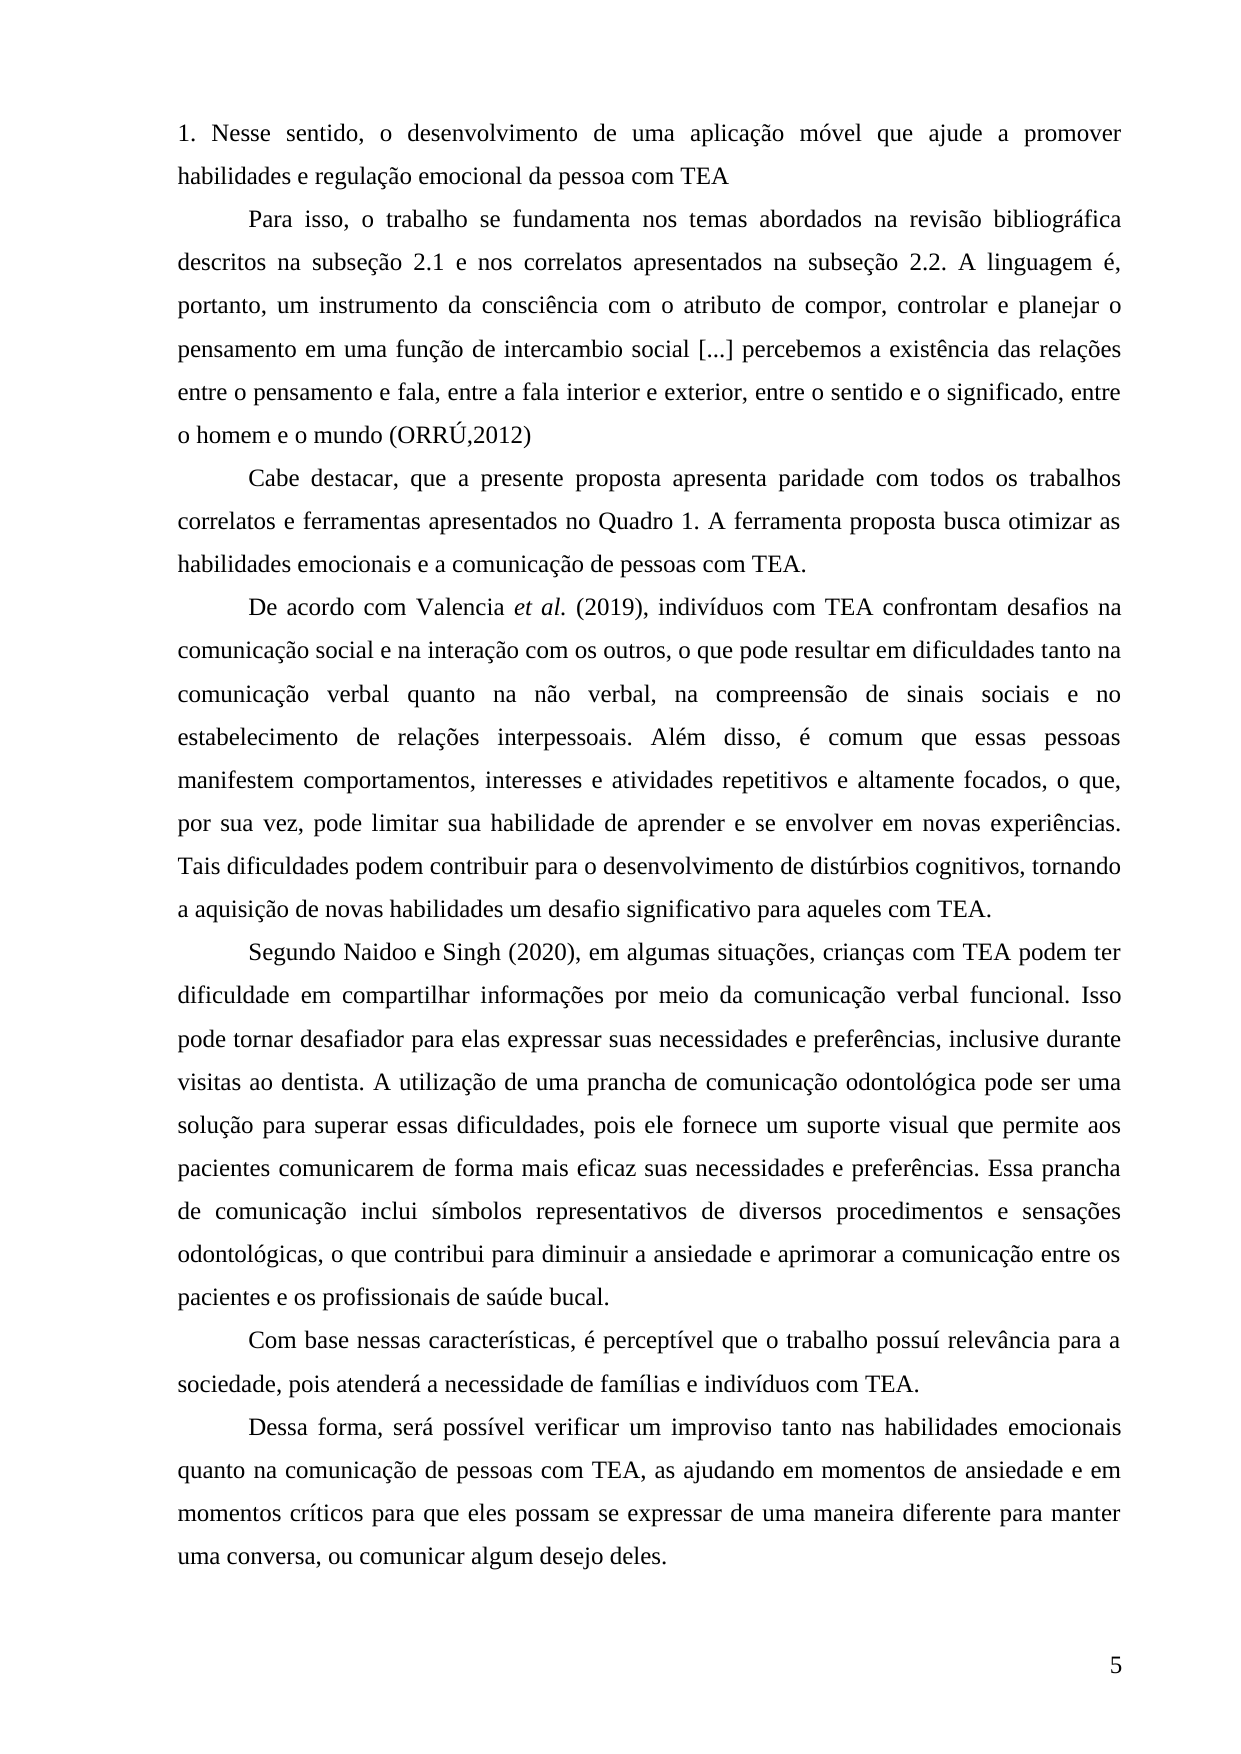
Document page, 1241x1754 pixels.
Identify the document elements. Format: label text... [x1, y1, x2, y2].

text Cabe destacar, que a presente proposta apresenta paridade com todos os trabalhos correlatos e ferramentas apresentados no Quadro 1. A ferramenta proposta busca otimizar as habilidades emocionais e a comunicação de pessoas com TEA. [177, 463, 1122, 578]
text De acordo com Valencia et al. (2019), indivíduos com TEA confrontam desafios na comunicação social e na interação com os outros, o que pode resultar em dificuldades tanto na comunicação verbal quanto na não verbal, na compreensão de sinais sociais e no estabelecimento de relações interpessoais. Além disso, é comum que essas pessoas manifestem comportamentos, interesses e atividades repetitivos e altamente focados, o que, por sua vez, pode limitar sua habilidade de aprender e se envolver em novas experiências. Tais dificuldades podem contribuir para o desenvolvimento de distúrbios cognitivos, tornando a aquisição de novas habilidades um desafio significativo para aqueles com TEA. [177, 592, 1122, 923]
text Segundo Naidoo e Singh (2020), em algumas situações, crianças com TEA podem ter dificuldade em compartilhar informações por meio da comunicação verbal funcional. Isso pode tornar desafiador para elas expressar suas necessidades e preferências, inclusive durante visitas ao dentista. A utilização de uma prancha de comunicação odontológica pode ser uma solução para superar essas dificuldades, pois ele fornece um suporte visual que permite aos pacientes comunicarem de forma mais eficaz suas necessidades e preferências. Essa prancha de comunicação inclui símbolos representativos de diversos procedimentos e sensações odontológicas, o que contribui para diminuir a ansiedade e aprimorar a comunicação entre os pacientes e os profissionais de saúde bucal. [177, 937, 1122, 1311]
text Dessa forma, será possível verificar um improviso tanto nas habilidades emocionais quanto na comunicação de pessoas com TEA, as ajudando em momentos de ansiedade e em momentos críticos para que eles possam se expressar de uma maneira diferente para manter uma conversa, ou comunicar algum desejo deles. [177, 1412, 1122, 1570]
text Para isso, o trabalho se fundamenta nos temas abordados na revisão bibliográfica descritos na subseção 2.1 e nos correlatos apresentados na subseção 2.2. A linguagem é, portanto, um instrumento da consciência com o atributo de compor, controlar e planejar o pensamento em uma função de intercambio social [...] percebemos a existência das relações entre o pensamento e fala, entre a fala interior e exterior, entre o sentido e o significado, entre o homem e o mundo (ORRÚ,2012) [177, 204, 1122, 449]
text Com base nessas características, é perceptível que o trabalho possuí relevância para a sociedade, pois atenderá a necessidade de famílias e indivíduos com TEA. [177, 1326, 1122, 1397]
